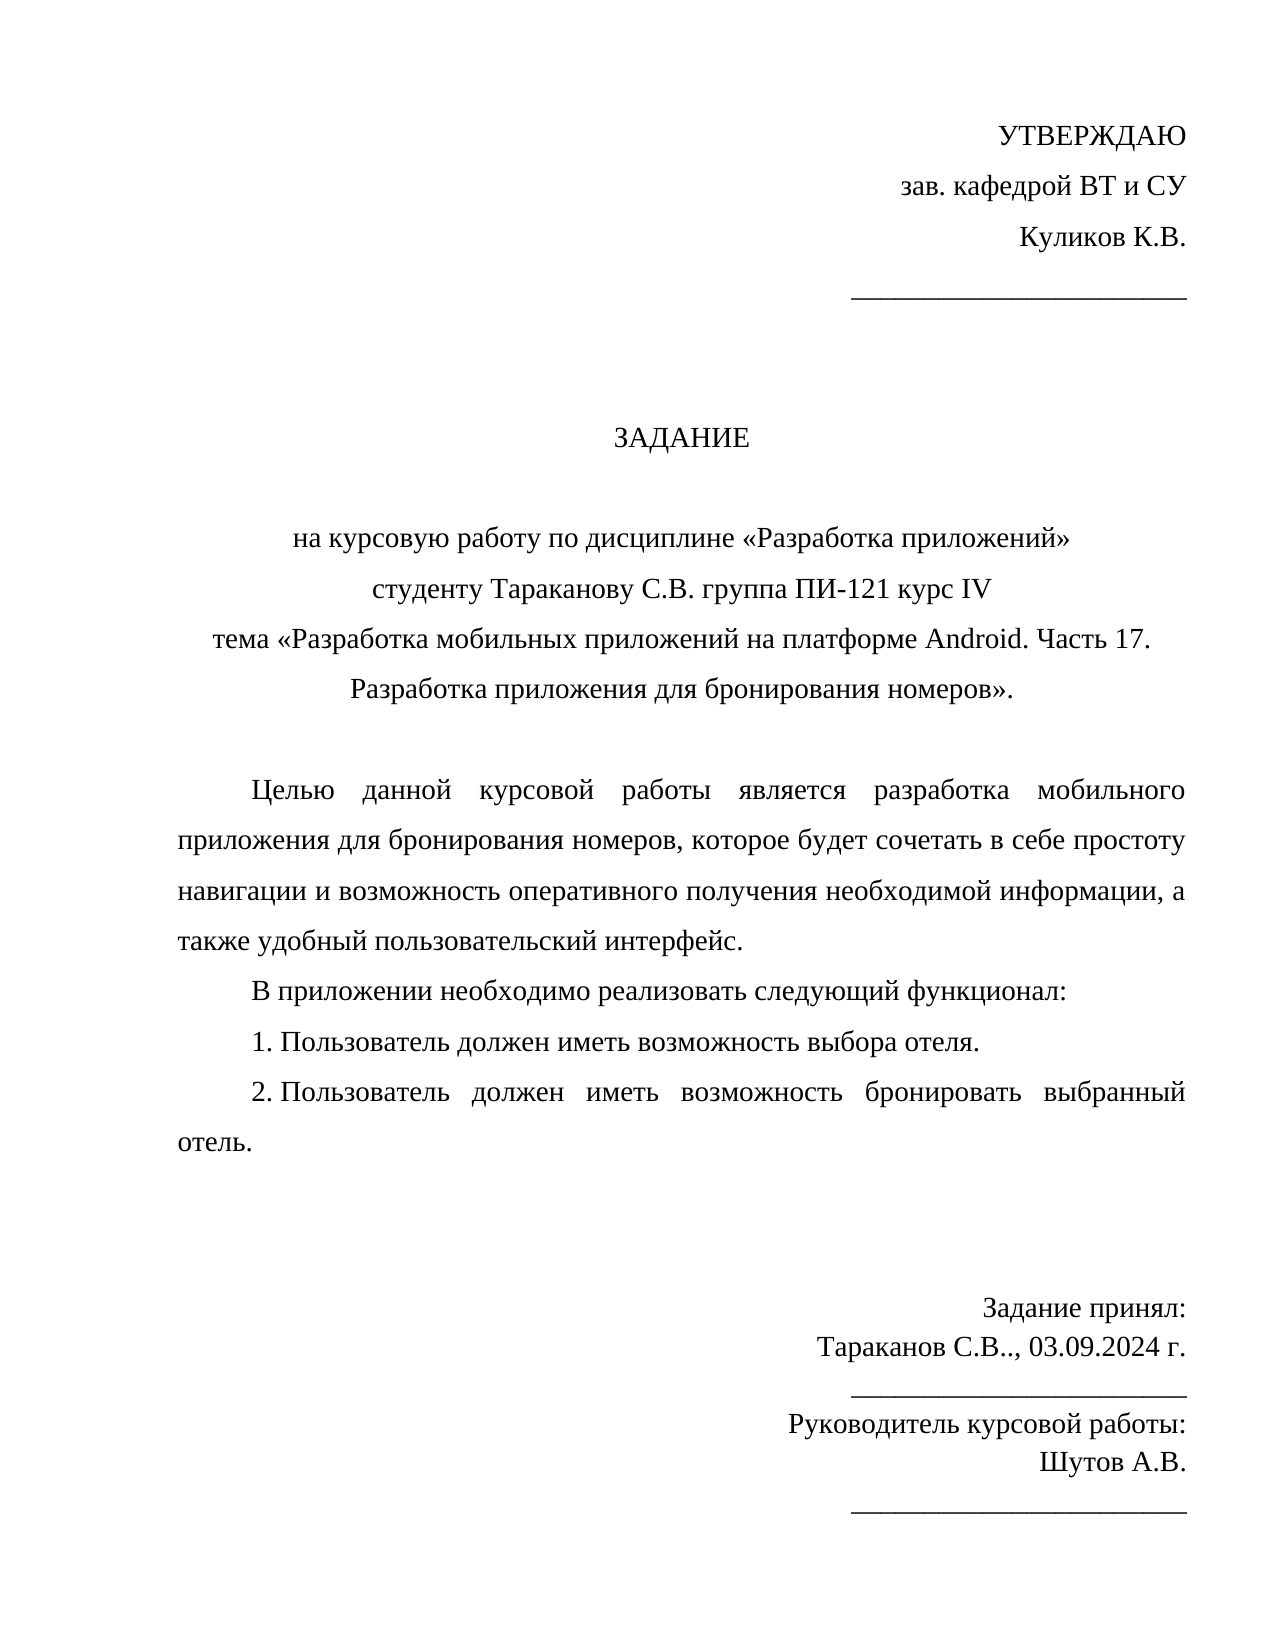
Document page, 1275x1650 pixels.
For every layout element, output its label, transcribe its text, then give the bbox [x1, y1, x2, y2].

text тема «Разработка мобильных приложений на платформе Android. Часть 17. Разработка приложения для бронирования номеров». [177, 621, 1186, 705]
text студенту Тараканову С.В. группа ПИ-121 курс IV [177, 571, 1186, 604]
text В приложении необходимо реализовать следующий функционал: [177, 973, 1186, 1007]
text Шутов А.В. [177, 1444, 1186, 1478]
text _______________________ [177, 269, 1186, 303]
text УТВЕРЖДАЮ [177, 118, 1186, 152]
list Пользователь должен иметь возможность бронировать выбранный отель. [177, 1074, 1186, 1158]
list Пользователь должен иметь возможность выбора отеля. [177, 1024, 1186, 1057]
text Целью данной курсовой работы является разработка мобильного приложения для бронирования номеров, которое будет сочетать в себе простоту навигации и возможность оперативного получения необходимой информации, а также удобный пользовательский интерфейс. [177, 772, 1186, 957]
text _______________________ [177, 1483, 1186, 1517]
text на курсовую работу по дисциплине «Разработка приложений» [177, 521, 1186, 554]
text Куликов К.В. [177, 219, 1186, 252]
text ЗАДАНИЕ [177, 420, 1186, 453]
text _______________________ [177, 1367, 1186, 1401]
text Задание принял: [702, 1290, 1186, 1324]
text зав. кафедрой ВТ и СУ [177, 168, 1186, 202]
text Руководитель курсовой работы: [177, 1406, 1186, 1439]
text Тараканов С.В.., 03.09.2024 г. [177, 1329, 1186, 1362]
